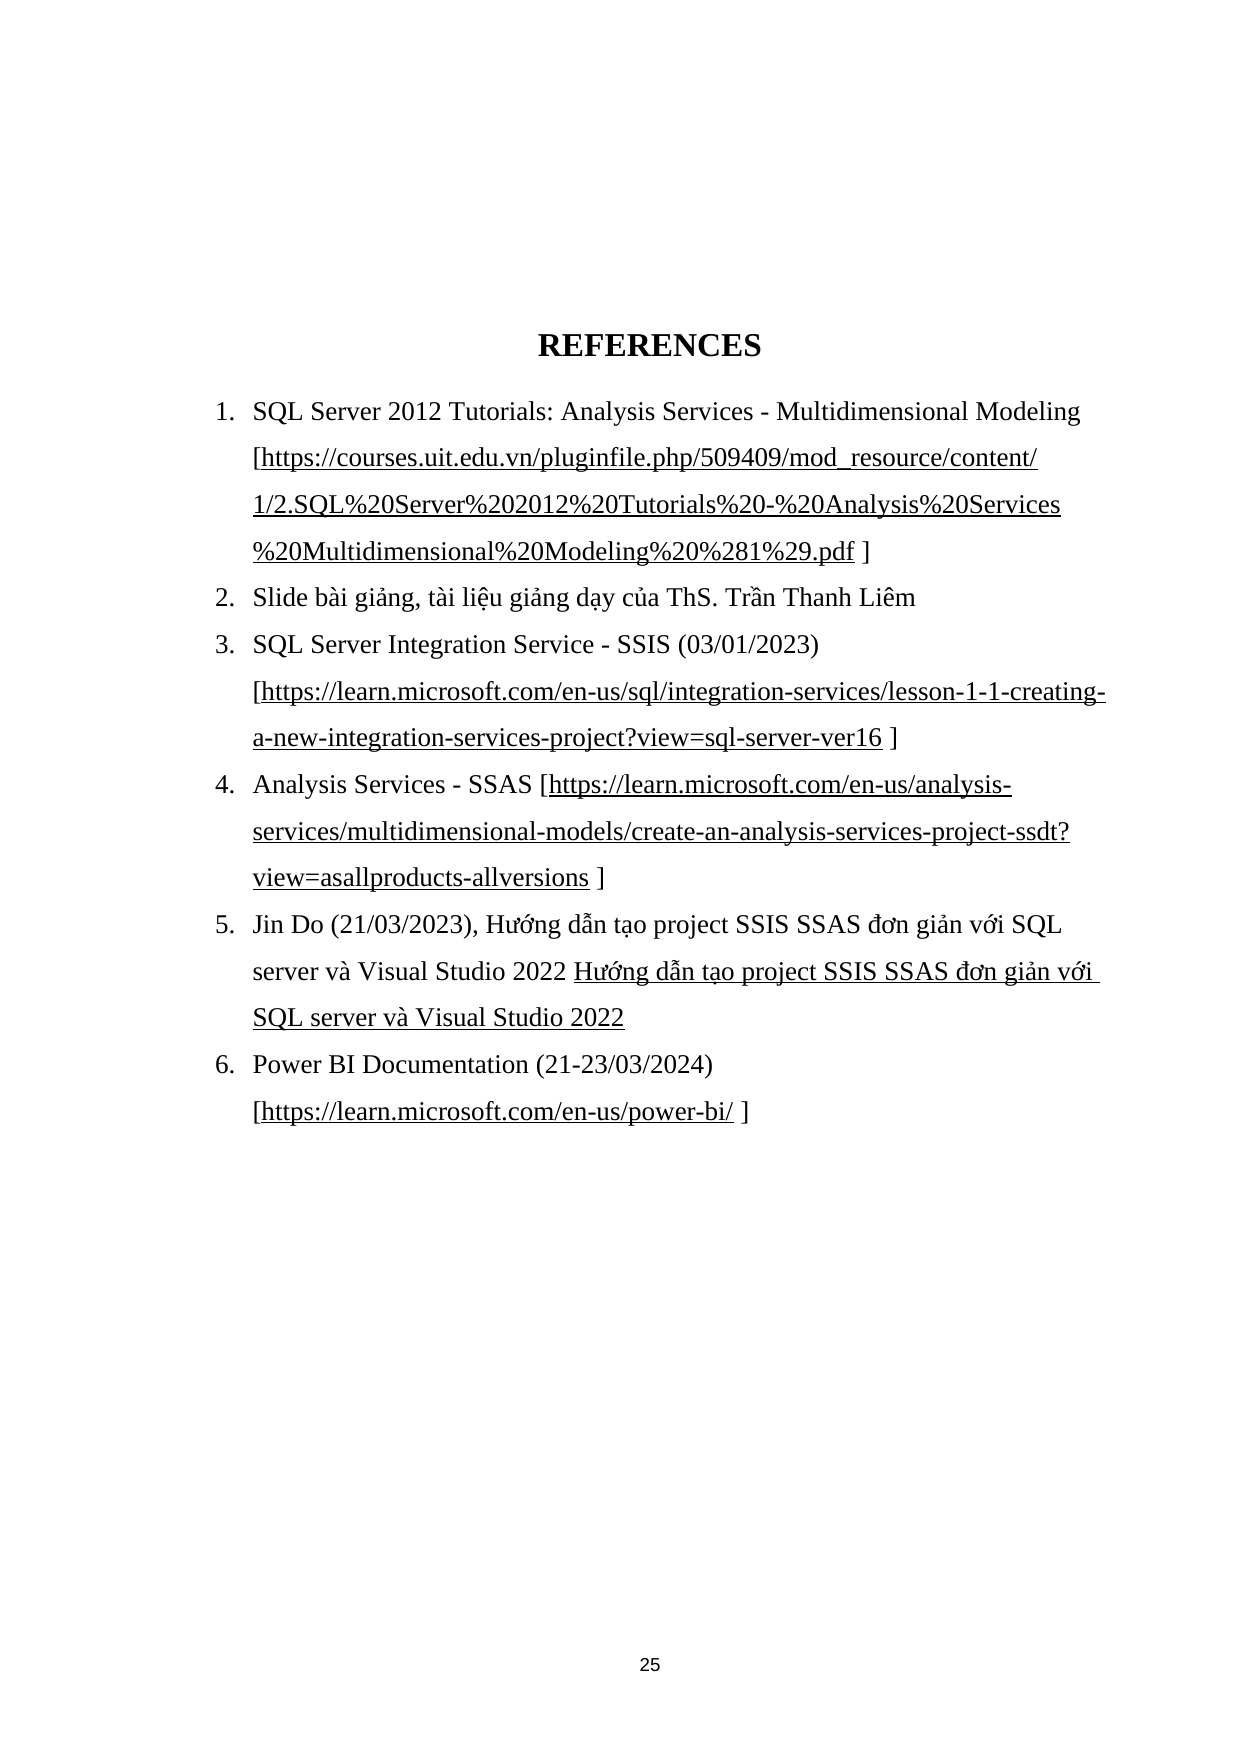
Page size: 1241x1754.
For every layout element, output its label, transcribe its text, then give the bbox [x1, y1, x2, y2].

subtitle REFERENCES [177, 325, 1122, 363]
list SQL Server 2012 Tutorials: Analysis Services - Multidimensional Modeling [https://courses.uit.edu.vn/pluginfile.php/509409/mod_resource/content/1/2.SQL%20Server%202012%20Tutorials%20-%20Analysis%20Services%20Multidimensional%20Modeling%20%281%29.pdf ] [215, 395, 1122, 566]
list Analysis Services - SSAS [https://learn.microsoft.com/en-us/analysis-services/multidimensional-models/create-an-analysis-services-project-ssdt?view=asallproducts-allversions ] [215, 768, 1122, 893]
list SQL Server Integration Service - SSIS (03/01/2023) [https://learn.microsoft.com/en-us/sql/integration-services/lesson-1-1-creating-a-new-integration-services-project?view=sql-server-ver16 ] [215, 628, 1122, 753]
list Jin Do (21/03/2023), Hướng dẫn tạo project SSIS SSAS đơn giản với SQL server và Visual Studio 2022 Hướng dẫn tạo project SSIS SSAS đơn giản với SQL server và Visual Studio 2022 [215, 908, 1122, 1033]
list Power BI Documentation (21-23/03/2024) [https://learn.microsoft.com/en-us/power-bi/ ] [215, 1048, 1122, 1126]
list Slide bài giảng, tài liệu giảng dạy của ThS. Trần Thanh Liêm [215, 582, 1122, 613]
